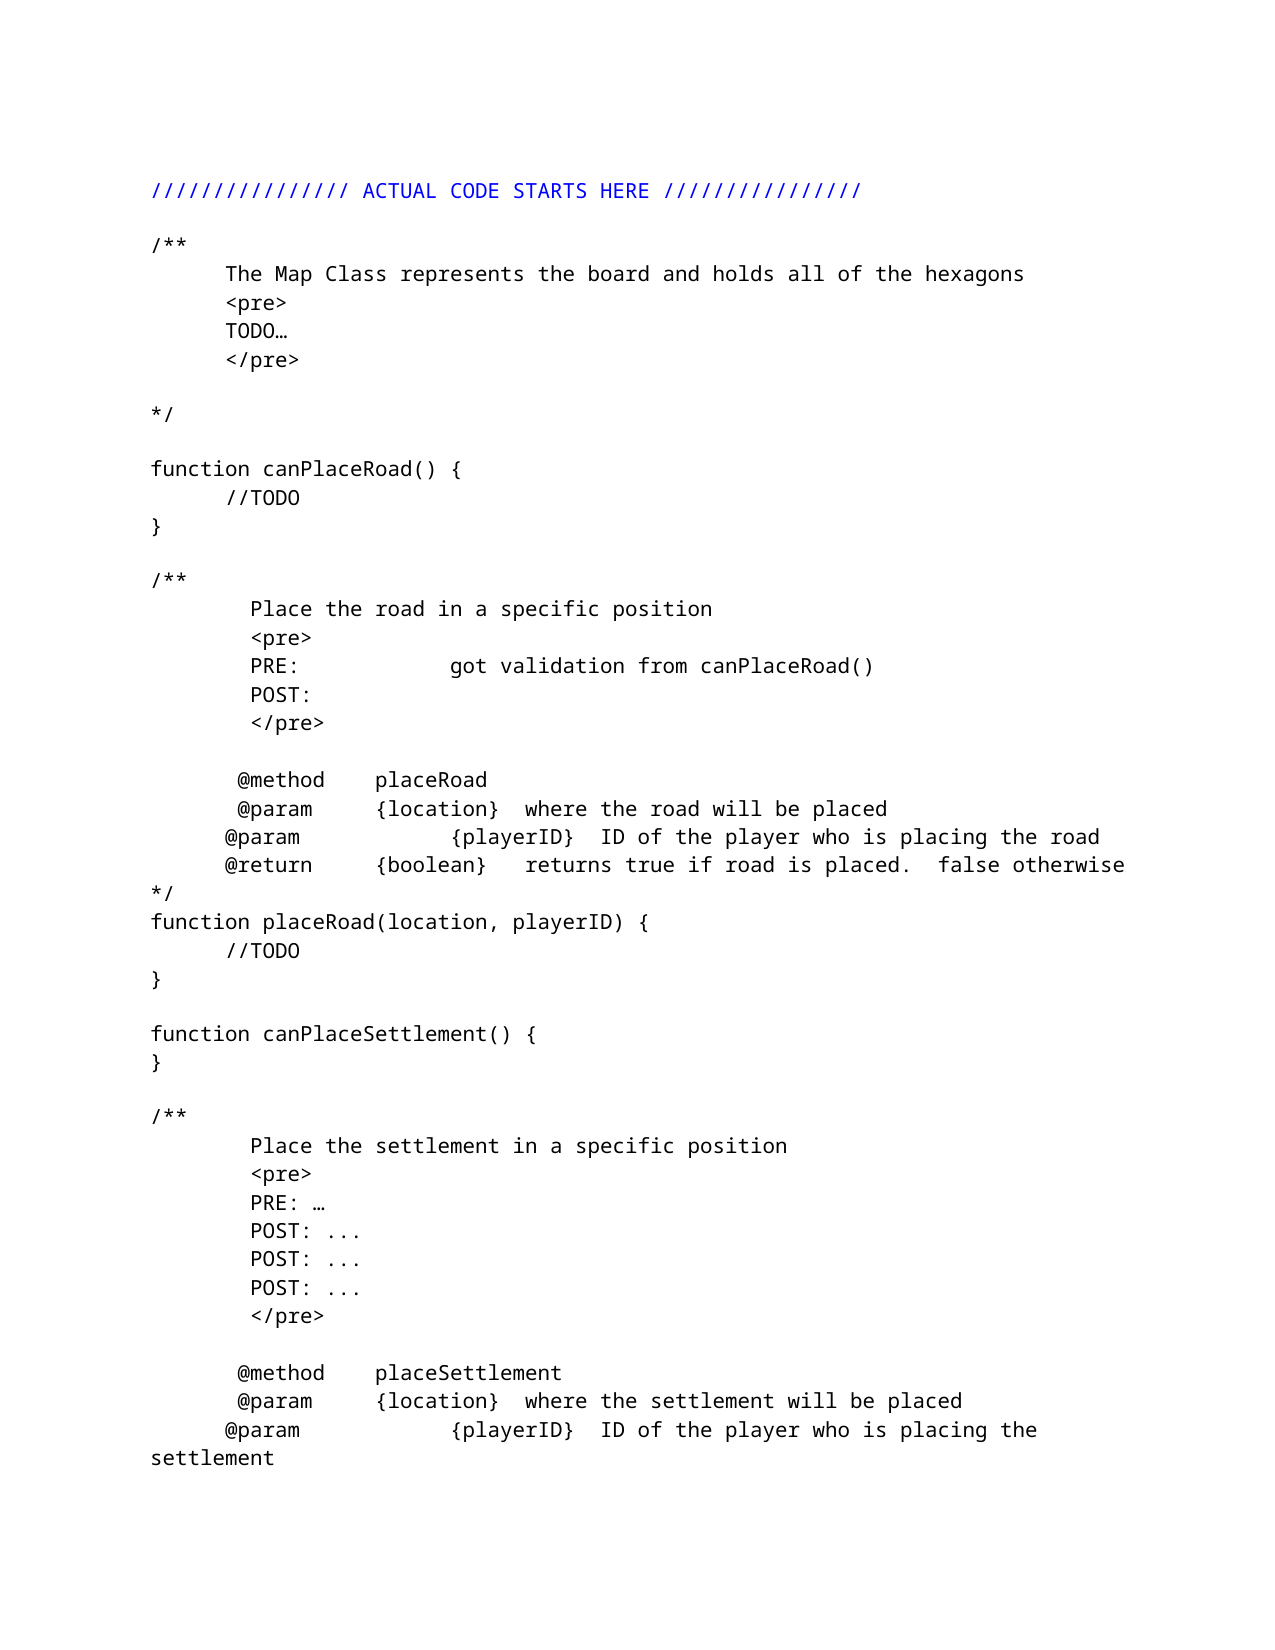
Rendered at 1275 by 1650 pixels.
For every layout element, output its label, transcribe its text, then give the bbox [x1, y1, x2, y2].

text function placeRoad(location, playerID) { [150, 907, 1125, 936]
text //TODO [150, 936, 1125, 964]
text TODO… [150, 316, 1125, 345]
text } [150, 1047, 1125, 1076]
text function canPlaceSettlement() { [150, 1019, 1125, 1047]
text /** Place the settlement in a specific position <pre> PRE: … [150, 1102, 1125, 1216]
text @param {playerID} ID of the player who is placing the road [150, 822, 1125, 851]
text </pre> @method placeRoad @param {location} where the road will be placed [150, 708, 1125, 822]
text /** Place the road in a specific position <pre> PRE: got validation from canPlaceRoad() [150, 566, 1125, 680]
text POST: ... POST: ... POST: ... </pre> @method placeSettlement @param {location} where the settlement will be placed [150, 1216, 1125, 1415]
text @param {playerID} ID of the player who is placing the settlement [150, 1415, 1125, 1472]
text */ [150, 879, 1125, 907]
text The Map Class represents the board and holds all of the hexagons [150, 259, 1125, 288]
text @return {boolean} returns true if road is placed. false otherwise [150, 851, 1125, 879]
text //////////////// ACTUAL CODE STARTS HERE //////////////// [150, 176, 1125, 205]
text POST: [150, 680, 1125, 708]
text /** [150, 231, 1125, 259]
text } [150, 964, 1125, 993]
text } [150, 511, 1125, 540]
text </pre> [150, 345, 1125, 373]
text <pre> [150, 288, 1125, 316]
text //TODO [150, 483, 1125, 511]
text function canPlaceRoad() { [150, 454, 1125, 483]
text */ [150, 400, 1125, 428]
